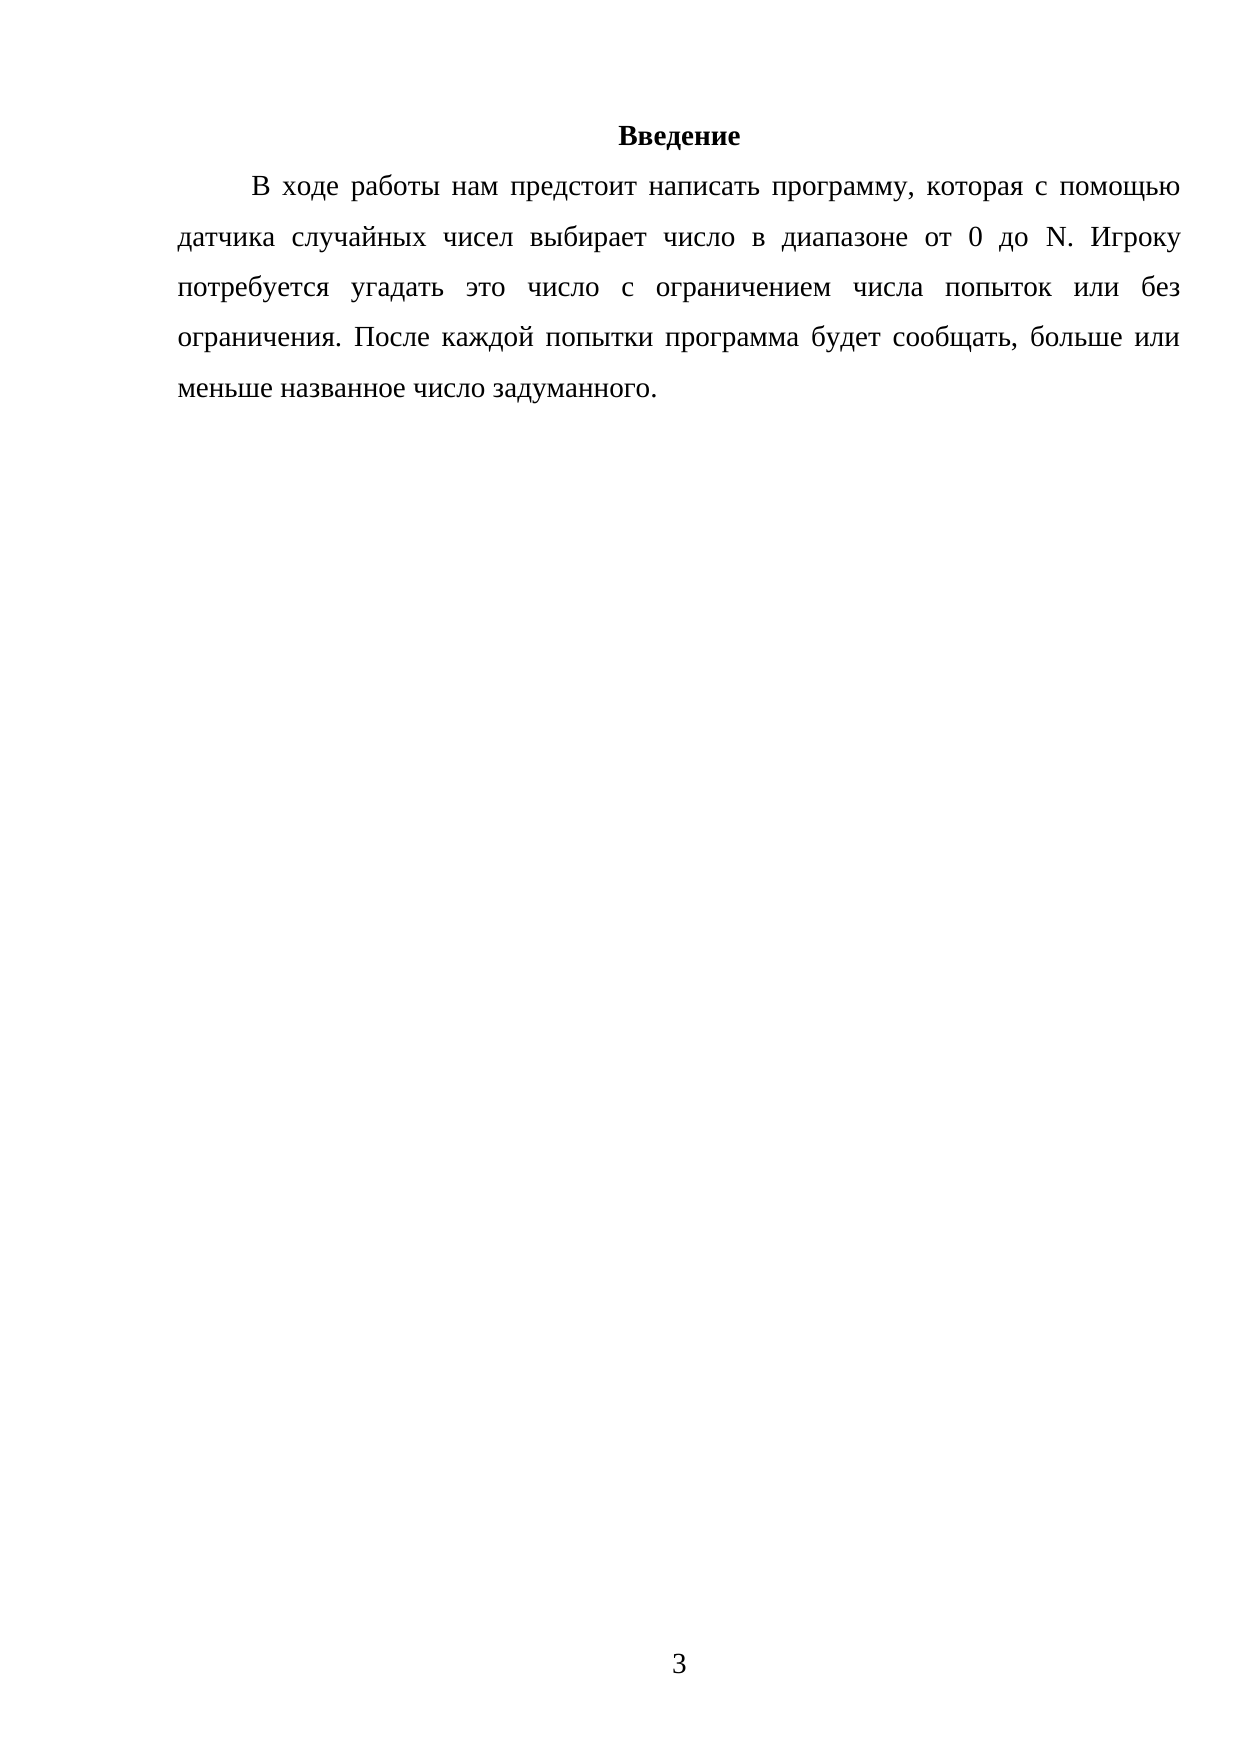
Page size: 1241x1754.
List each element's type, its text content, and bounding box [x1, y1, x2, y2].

subtitle Введение [177, 118, 1181, 152]
text В ходе работы нам предстоит написать программу, которая с помощью датчика случайных чисел выбирает число в диапазоне от 0 до N. Игроку потребуется угадать это число с ограничением числа попыток или без ограничения. После каждой попытки программа будет сообщать, больше или меньше названное число задуманного. [177, 168, 1181, 403]
